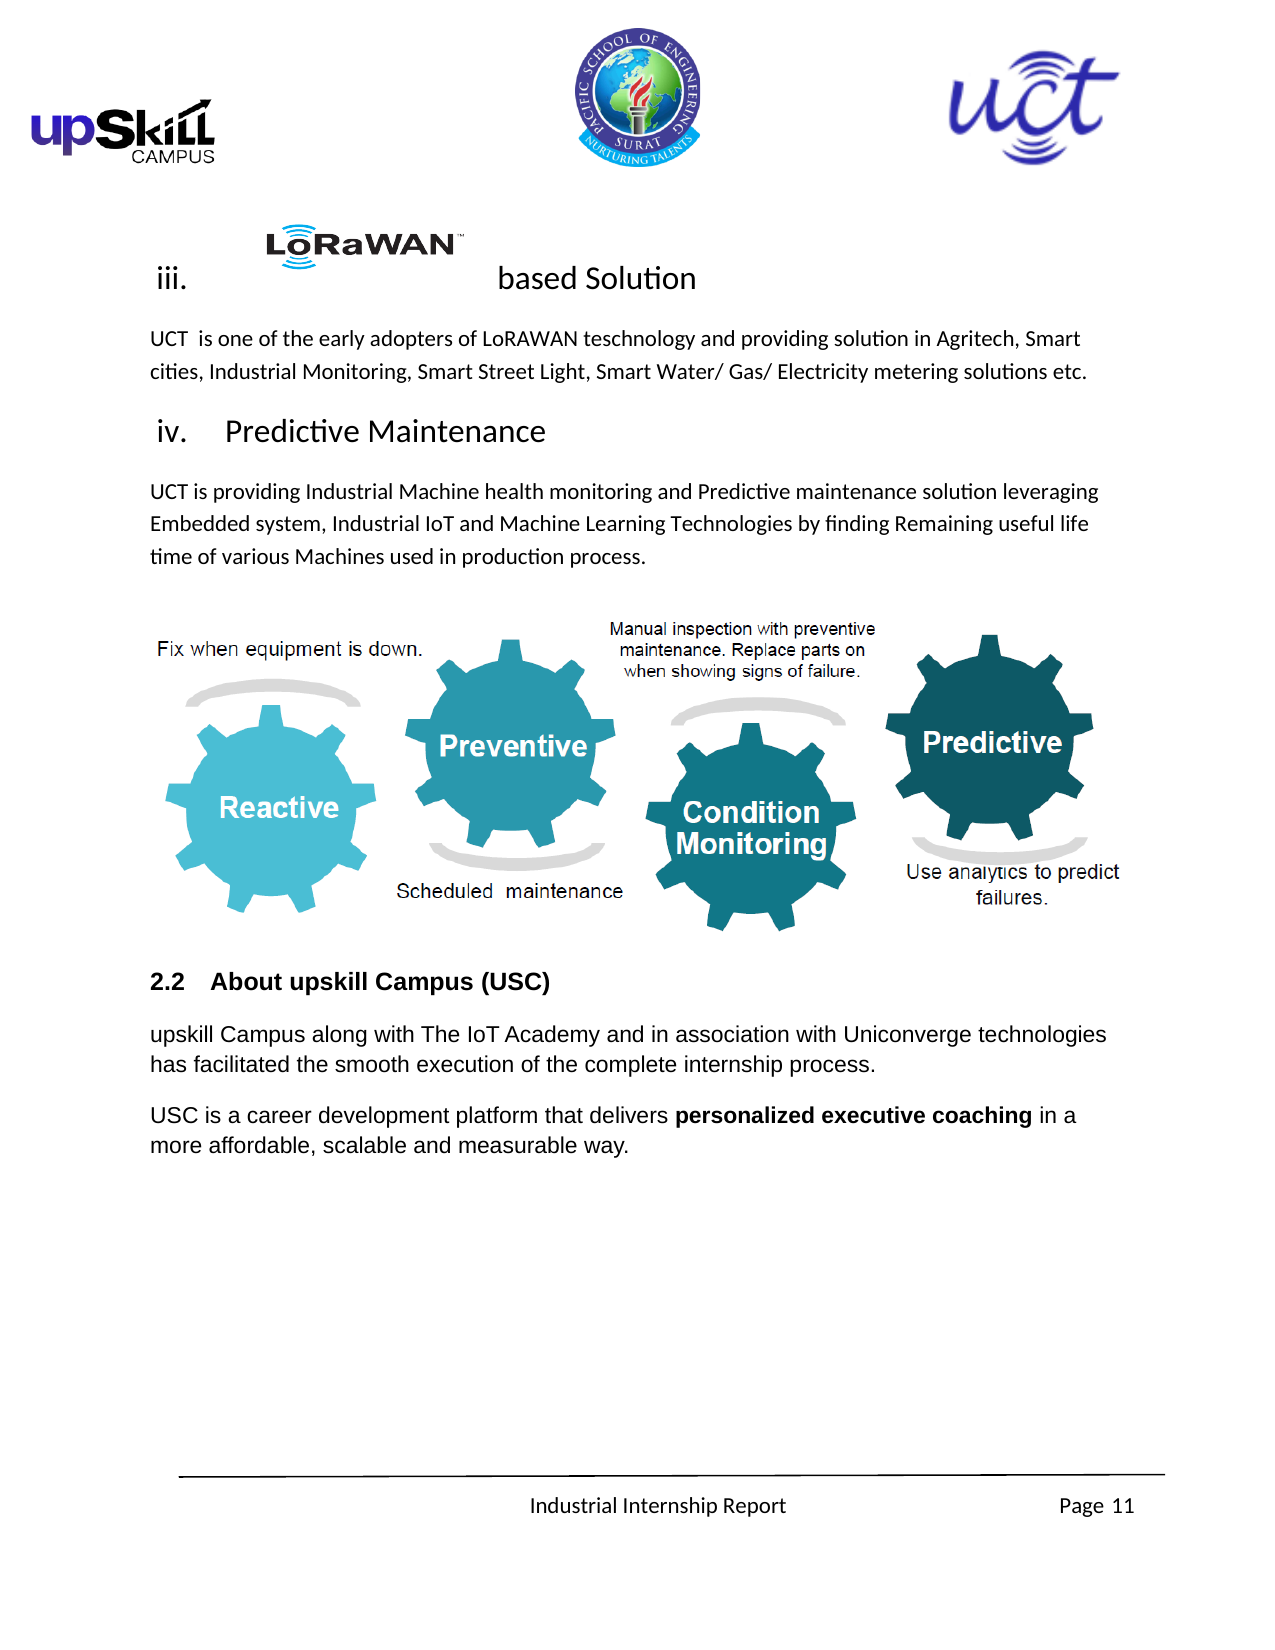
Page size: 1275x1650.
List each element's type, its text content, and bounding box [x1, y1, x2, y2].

text upskill Campus along with The IoT Academy and in association with Uniconverge technologies has facilitated the smooth execution of the complete internship process. [150, 1021, 1134, 1077]
picture [0, 86, 246, 167]
picture [653, 138, 700, 167]
text UCT is one of the early adopters of LoRAWAN teschnology and providing solution in Agritech, Smart cities, Industrial Monitoring, Smart Street Light, Smart Water/ Gas/ Electricity metering solutions etc. [150, 324, 1134, 385]
text UCT is providing Industrial Machine health monitoring and Predictive maintenance solution leveraging Embedded system, Industrial IoT and Machine Learning Technologies by finding Remaining useful life time of various Machines used in production process. [150, 477, 1134, 570]
list Predictive Maintenance [187, 410, 1134, 451]
picture [225, 194, 492, 290]
subtitle About upskill Campus (USC) [150, 971, 1134, 996]
picture [150, 594, 1135, 942]
picture [575, 28, 700, 167]
text USC is a career development platform that delivers personalized executive coaching in a more affordable, scalable and measurable way. [150, 1102, 1134, 1159]
picture [946, 41, 1125, 167]
